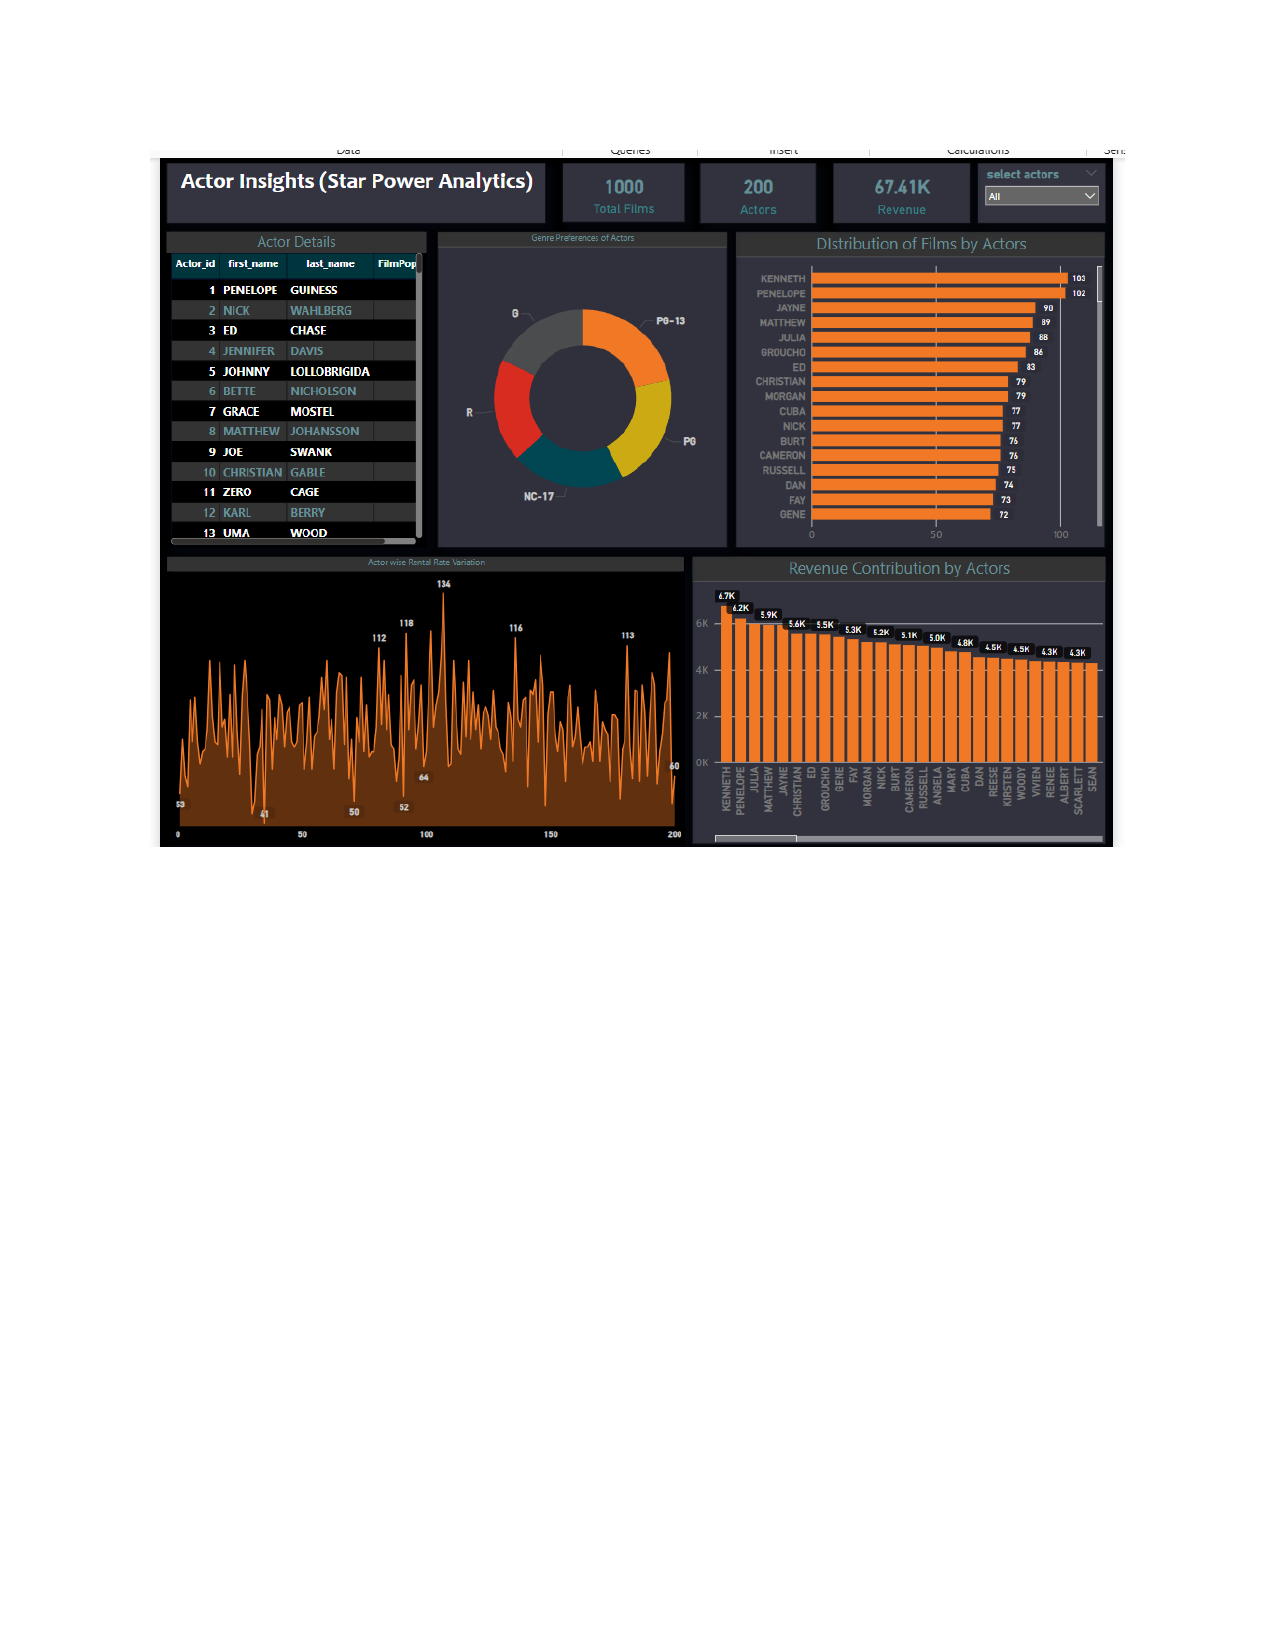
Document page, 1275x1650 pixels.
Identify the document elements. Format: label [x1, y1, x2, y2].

picture [150, 150, 1125, 847]
